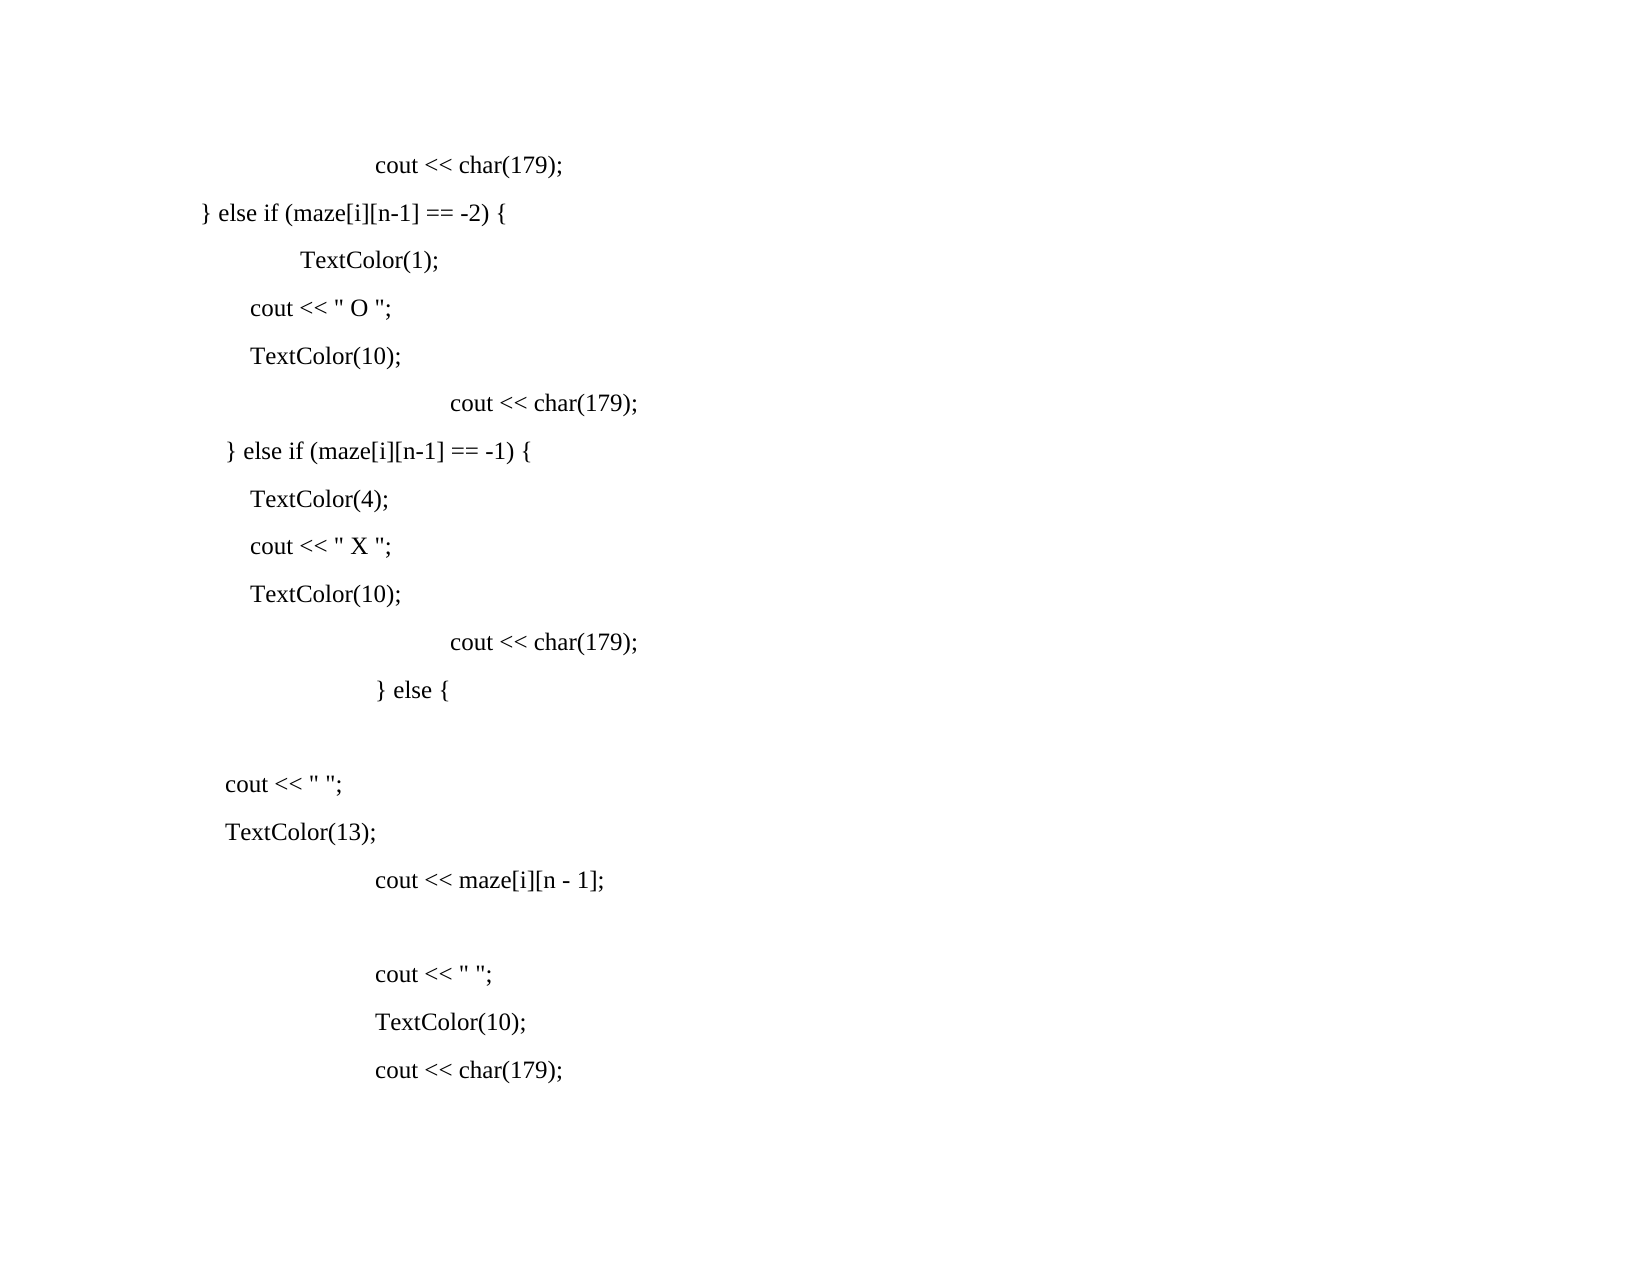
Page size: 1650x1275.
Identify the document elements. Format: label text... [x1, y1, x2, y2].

text TextColor(10); [150, 341, 1463, 369]
text TextColor(13); [150, 817, 1463, 846]
text TextColor(4); [150, 484, 1463, 513]
text TextColor(1); [150, 245, 1463, 274]
text cout << maze[i][n - 1]; [150, 865, 1463, 894]
text } else { [150, 675, 1463, 703]
text } else if (maze[i][n-1] == -1) { [150, 436, 1463, 465]
text cout << char(179); [150, 1055, 1463, 1084]
text cout << " "; [150, 959, 1463, 988]
text cout << char(179); [150, 388, 1463, 417]
text cout << " "; [150, 769, 1463, 798]
text TextColor(10); [150, 579, 1463, 608]
text } else if (maze[i][n-1] == -2) { [150, 198, 1463, 226]
text TextColor(10); [150, 1007, 1463, 1036]
text cout << " X "; [150, 532, 1463, 560]
text cout << " O "; [150, 293, 1463, 322]
text cout << char(179); [150, 627, 1463, 656]
text cout << char(179); [150, 150, 1463, 179]
